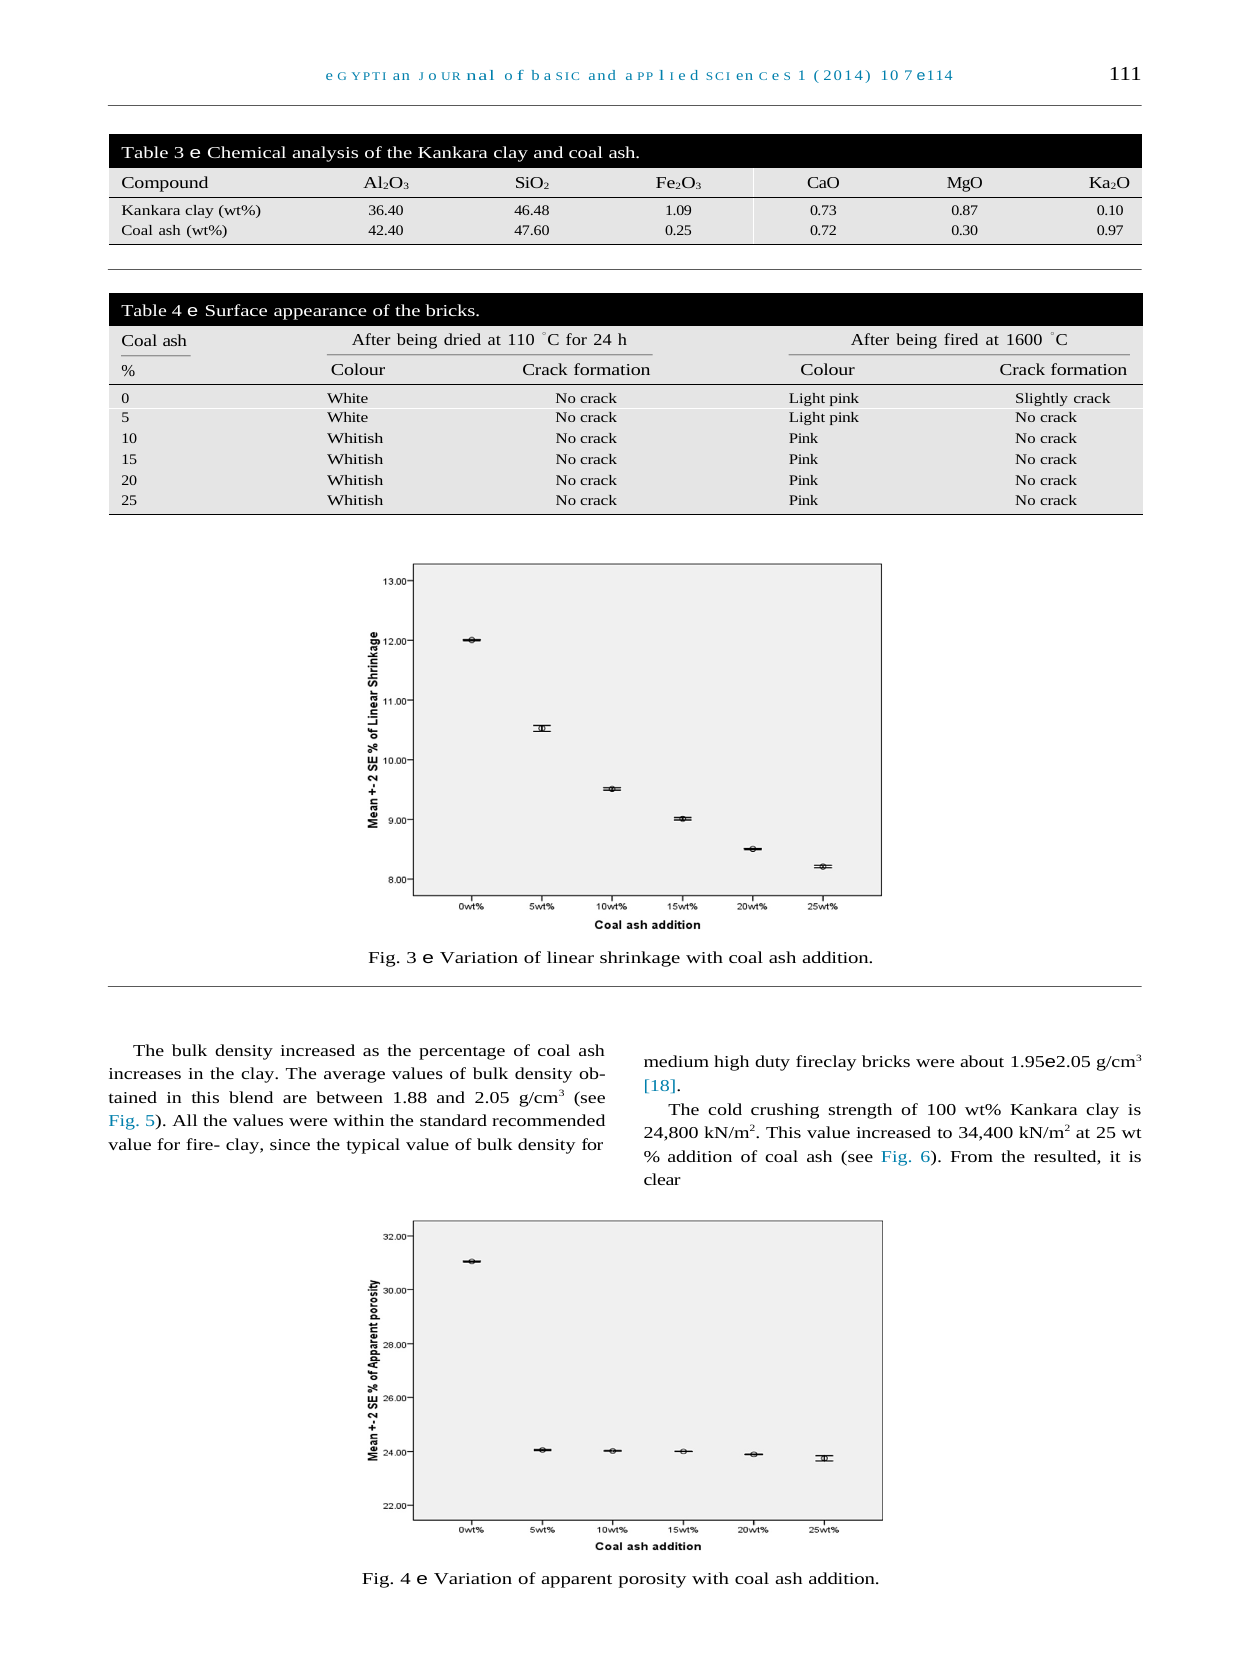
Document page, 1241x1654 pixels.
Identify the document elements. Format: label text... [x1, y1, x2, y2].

text The cold crushing strength of 100 wt% Kankara clay is 24,800 kN/m2. This value increased to 34,400 kN/m2 at 25 wt% addition of coal ash (see Fig. 6). From the resulted, it is clear [643, 1099, 1142, 1189]
table_cell Pink [721, 491, 938, 514]
table_cell 46.48 [461, 198, 603, 221]
table_cell 0 [109, 385, 202, 408]
picture [366, 562, 883, 578]
table_cell 10 [109, 429, 202, 450]
table_cell 1.09 [603, 198, 753, 221]
table_cell Coal ash % [109, 326, 202, 384]
table_header Table 3 e Chemical analysis of the Kankara clay and coal ash. [109, 134, 1142, 168]
table_cell Whitish [202, 471, 469, 491]
picture [905, 70, 912, 80]
text Fig. 3 e Variation of linear shrinkage with coal ash addition. [106, 578, 1135, 967]
table_cell After being dried at 110 ◦C for 24 h Colour Crack formation [202, 326, 721, 384]
table_cell No crack [469, 450, 721, 471]
table_cell 36.40 [311, 198, 461, 221]
table_cell Al2O3 [311, 168, 461, 196]
table_cell MgO [893, 168, 1036, 196]
picture [532, 70, 538, 80]
picture [441, 72, 450, 80]
table_cell No crack [469, 471, 721, 491]
table_cell Fe2O3 [603, 168, 753, 196]
picture [651, 1080, 655, 1091]
table_cell 0.97 [1036, 221, 1142, 244]
table_cell 25 [109, 491, 202, 514]
table_cell 15 [109, 450, 202, 471]
text Fig. 4 e Variation of apparent porosity with coal ash addition. [107, 1568, 1135, 1588]
table_cell 0.87 [893, 198, 1036, 221]
picture [366, 1220, 883, 1551]
text e g ypti an j o ur nal o f b a sic and a pp l i e d sci en c e s 1 ( 2014) 10 7 e114 111 [325, 62, 1153, 85]
table_cell Slightly crack [938, 385, 1143, 408]
table_cell 47.60 [461, 221, 603, 244]
table_cell White [202, 385, 469, 408]
picture [608, 70, 614, 80]
table_cell Pink [721, 450, 938, 471]
table_cell 0.10 [1036, 198, 1142, 221]
text medium high duty fireclay bricks were about 1.95e2.05 g/cm3 [18]. [643, 1052, 1142, 1095]
table_cell Light pink [721, 385, 938, 408]
table_cell SiO2 [461, 168, 603, 196]
table_cell 0.72 [754, 221, 893, 244]
table_cell No crack [938, 471, 1143, 491]
table_cell No crack [938, 409, 1143, 429]
picture [451, 72, 457, 80]
picture [645, 72, 652, 80]
picture [480, 73, 486, 80]
table_cell Coal ash (wt%) [109, 221, 311, 244]
picture [418, 72, 423, 80]
table_cell No crack [469, 385, 721, 408]
picture [146, 1115, 153, 1121]
table_cell 5 [109, 409, 202, 429]
picture [944, 70, 950, 78]
table_cell No crack [469, 429, 721, 450]
table_cell After being fired at 1600 ◦C Colour Crack formation [721, 326, 1143, 384]
table_cell Pink [721, 471, 938, 491]
table_cell Whitish [202, 491, 469, 514]
table_cell 0.73 [754, 198, 893, 221]
table_cell No crack [469, 409, 721, 429]
picture [834, 70, 840, 77]
text The bulk density increased as the percentage of coal ash increases in the clay. The average values of bulk density ob- tained in this blend are between 1.88 and 2.05 g/cm3 (see Fig. 5). All the values were within the standard recommended value for fire- clay, since the typical value of bulk density for [108, 1041, 606, 1154]
table_cell Ka2O [1036, 168, 1142, 196]
table_cell Whitish [202, 450, 469, 471]
table_cell Compound [109, 168, 311, 196]
table_cell 20 [109, 471, 202, 491]
picture [372, 72, 380, 80]
table_cell White [202, 409, 469, 429]
picture [637, 72, 644, 80]
table_cell 0.25 [603, 221, 753, 244]
table_header Surface appearance of the bricks. [202, 293, 1143, 326]
table_cell Kankara clay (wt%) [109, 198, 311, 221]
picture [799, 70, 803, 80]
table_cell 42.40 [311, 221, 461, 244]
table_header Table 4 e [109, 293, 202, 326]
table_cell No crack [469, 491, 721, 514]
table_cell No crack [938, 491, 1143, 514]
table_cell Light pink [721, 409, 938, 429]
picture [355, 72, 360, 80]
picture [759, 72, 766, 80]
table_cell 0.30 [893, 221, 1036, 244]
table_cell CaO [754, 168, 893, 196]
table_cell Whitish [202, 429, 469, 450]
table_cell No crack [938, 450, 1143, 471]
table_cell Pink [721, 429, 938, 450]
picture [670, 1079, 674, 1093]
picture [362, 72, 369, 80]
table_cell No crack [938, 429, 1143, 450]
